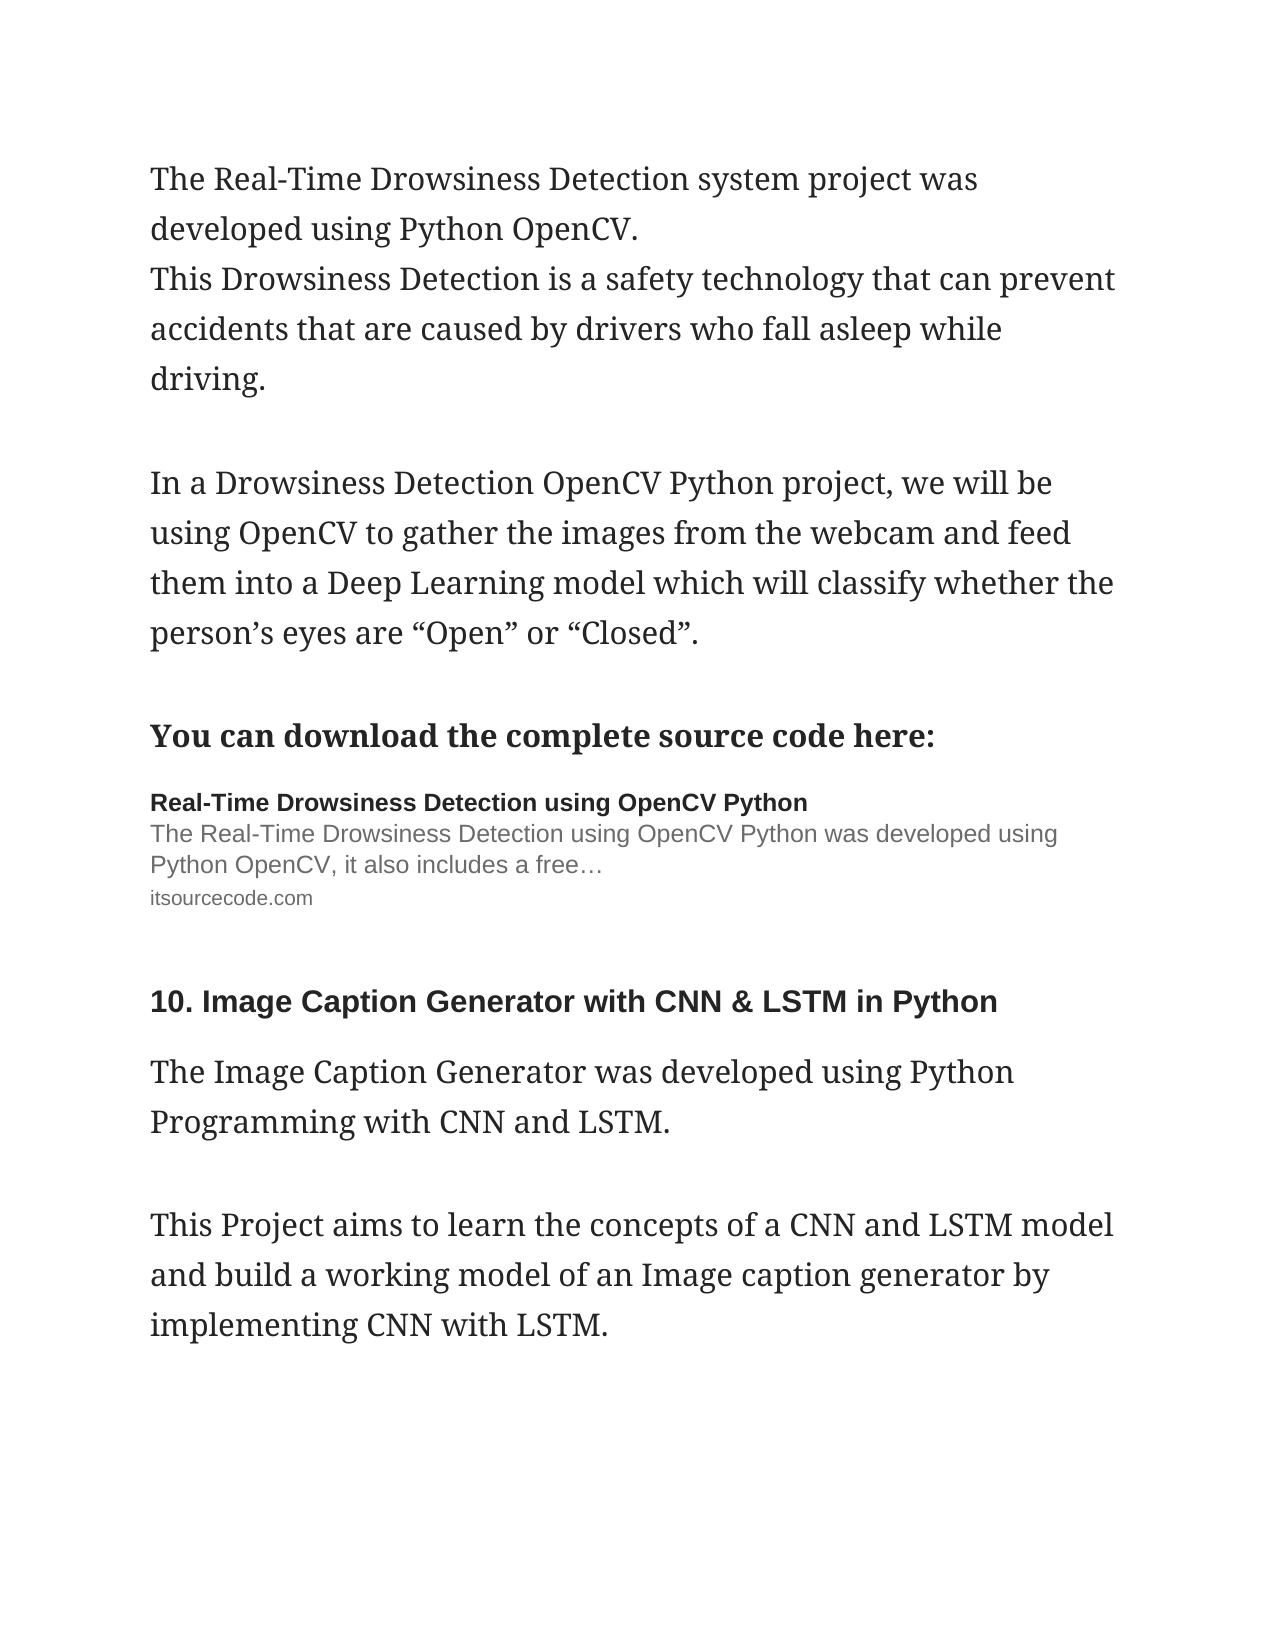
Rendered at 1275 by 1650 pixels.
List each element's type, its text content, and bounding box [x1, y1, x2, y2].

text itsourcecode.com [150, 879, 1125, 910]
text The Real-Time Drowsiness Detection system project was developed using Python OpenCV. This Drowsiness Detection is a safety technology that can prevent accidents that are caused by drivers who fall asleep while driving. [150, 150, 1125, 400]
text You can download the complete source code here: [150, 707, 1125, 757]
text The Image Caption Generator was developed using Python Programming with CNN and LSTM. [150, 1042, 1125, 1142]
text 10. Image Caption Generator with CNN & LSTM in Python [150, 981, 1125, 1019]
text In a Drowsiness Detection OpenCV Python project, we will be using OpenCV to gather the images from the webcam and feed them into a Deep Learning model which will classify whether the person’s eyes are “Open” or “Closed”. [150, 453, 1125, 653]
text Real-Time Drowsiness Detection using OpenCV Python [150, 785, 1125, 816]
text This Project aims to learn the concepts of a CNN and LSTM model and build a working model of an Image caption generator by implementing CNN with LSTM. [150, 1196, 1125, 1346]
text The Real-Time Drowsiness Detection using OpenCV Python was developed using Python OpenCV, it also includes a free… [150, 816, 1125, 879]
